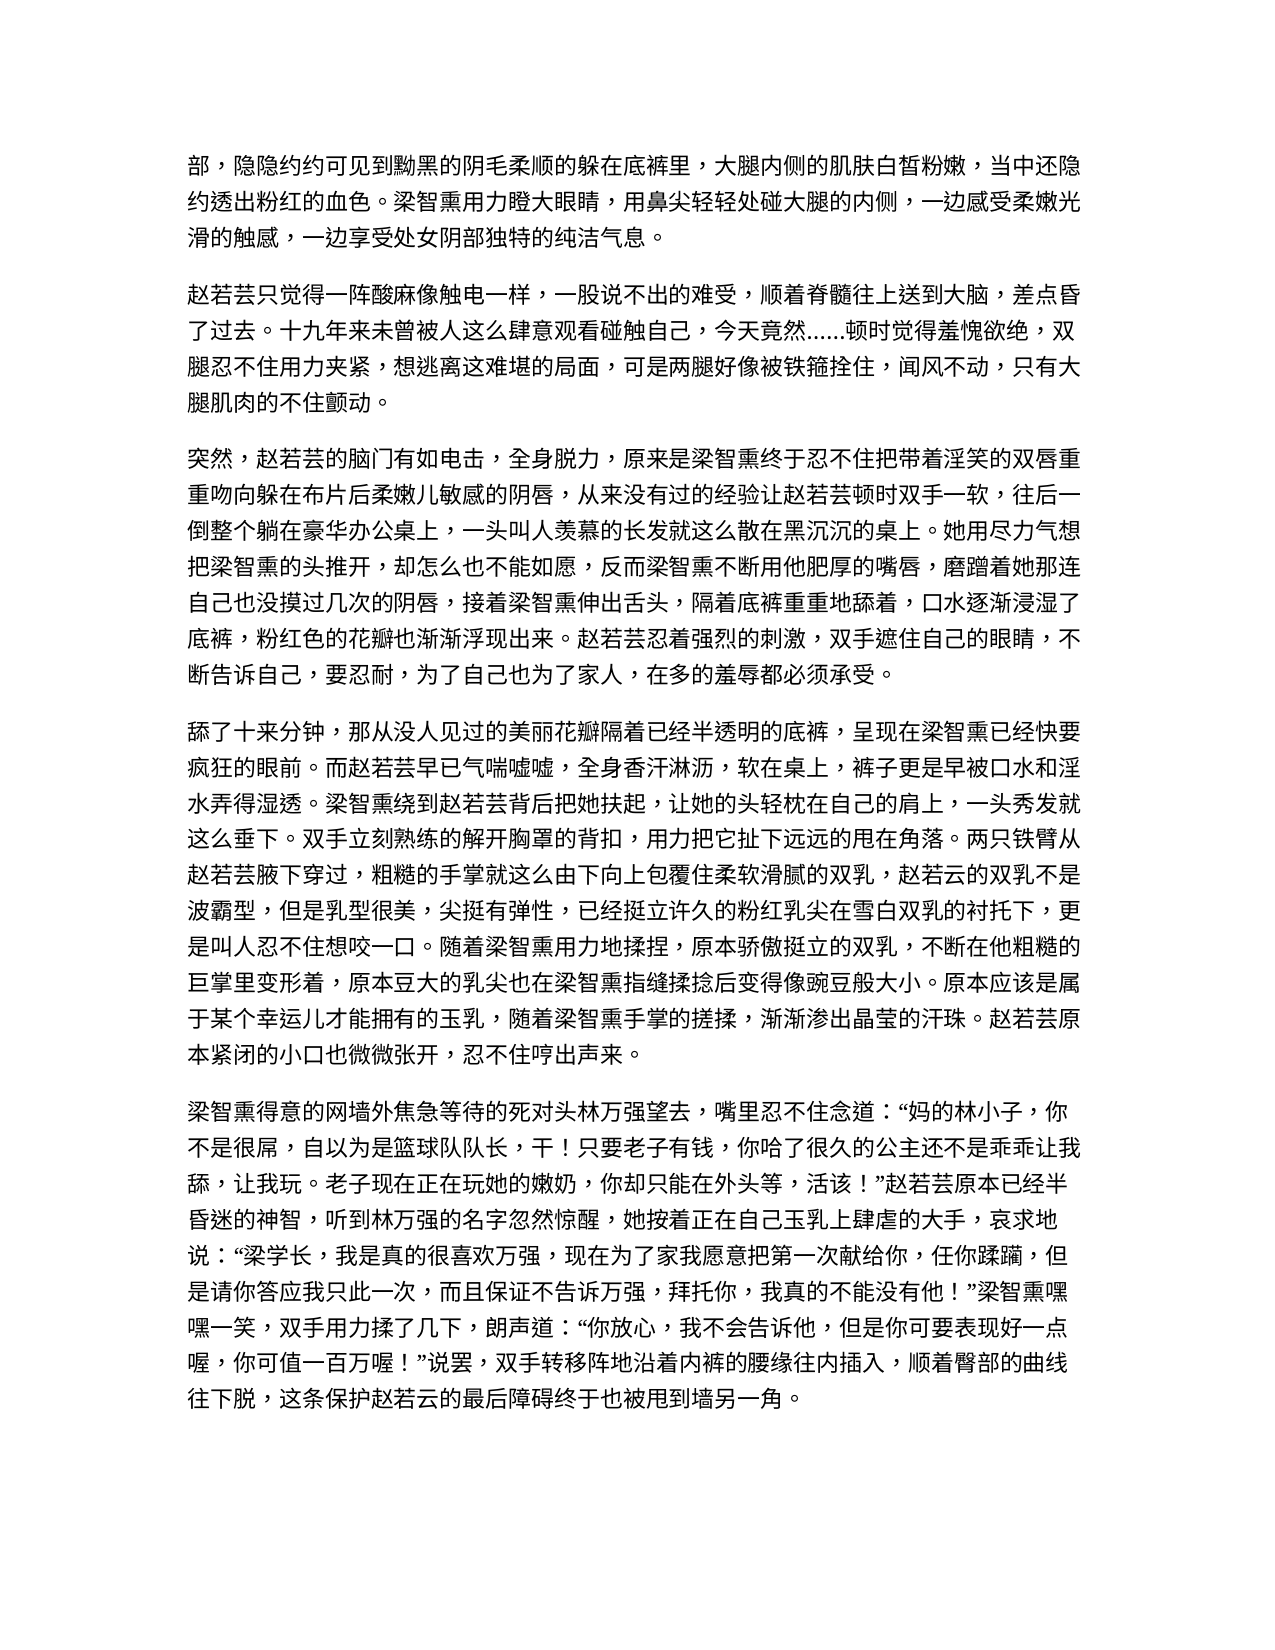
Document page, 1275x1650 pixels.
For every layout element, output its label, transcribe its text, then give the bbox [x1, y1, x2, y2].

text 突然，赵若芸的脑门有如电击，全身脱力，原来是梁智熏终于忍不住把带着淫笑的双唇重重吻向躲在布片后柔嫩儿敏感的阴唇，从来没有过的经验让赵若芸顿时双手一软，往后一倒整个躺在豪华办公桌上，一头叫人羡慕的长发就这么散在黑沉沉的桌上。她用尽力气想把梁智熏的头推开，却怎么也不能如愿，反而梁智熏不断用他肥厚的嘴唇，磨蹭着她那连自己也没摸过几次的阴唇，接着梁智熏伸出舌头，隔着底裤重重地舔着，口水逐渐浸湿了底裤，粉红色的花瓣也渐渐浮现出来。赵若芸忍着强烈的刺激，双手遮住自己的眼睛，不断告诉自己，要忍耐，为了自己也为了家人，在多的羞辱都必须承受。 [187, 443, 1087, 690]
text 梁智熏得意的网墙外焦急等待的死对头林万强望去，嘴里忍不住念道：“妈的林小子，你不是很屌，自以为是篮球队队长，干！只要老子有钱，你哈了很久的公主还不是乖乖让我舔，让我玩。老子现在正在玩她的嫩奶，你却只能在外头等，活该！”赵若芸原本已经半昏迷的神智，听到林万强的名字忽然惊醒，她按着正在自己玉乳上肆虐的大手，哀求地说：“梁学长，我是真的很喜欢万强，现在为了家我愿意把第一次献给你，任你蹂躏，但是请你答应我只此一次，而且保证不告诉万强，拜托你，我真的不能没有他！”梁智熏嘿嘿一笑，双手用力揉了几下，朗声道：“你放心，我不会告诉他，但是你可要表现好一点喔，你可值一百万喔！”说罢，双手转移阵地沿着内裤的腰缘往内插入，顺着臀部的曲线往下脱，这条保护赵若云的最后障碍终于也被甩到墙另一角。 [187, 1096, 1087, 1414]
text 赵若芸只觉得一阵酸麻像触电一样，一股说不出的难受，顺着脊髓往上送到大脑，差点昏了过去。十九年来未曾被人这么肆意观看碰触自己，今天竟然……顿时觉得羞愧欲绝，双腿忍不住用力夹紧，想逃离这难堪的局面，可是两腿好像被铁箍拴住，闻风不动，只有大腿肌肉的不住颤动。 [187, 279, 1087, 418]
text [187, 150, 1087, 253]
text 舔了十来分钟，那从没人见过的美丽花瓣隔着已经半透明的底裤，呈现在梁智熏已经快要疯狂的眼前。而赵若芸早已气喘嘘嘘，全身香汗淋沥，软在桌上，裤子更是早被口水和淫水弄得湿透。梁智熏绕到赵若芸背后把她扶起，让她的头轻枕在自己的肩上，一头秀发就这么垂下。双手立刻熟练的解开胸罩的背扣，用力把它扯下远远的甩在角落。两只铁臂从赵若芸腋下穿过，粗糙的手掌就这么由下向上包覆住柔软滑腻的双乳，赵若云的双乳不是波霸型，但是乳型很美，尖挺有弹性，已经挺立许久的粉红乳尖在雪白双乳的衬托下，更是叫人忍不住想咬一口。随着梁智熏用力地揉捏，原本骄傲挺立的双乳，不断在他粗糙的巨掌里变形着，原本豆大的乳尖也在梁智熏指缝揉捻后变得像豌豆般大小。原本应该是属于某个幸运儿才能拥有的玉乳，随着梁智熏手掌的搓揉，渐渐渗出晶莹的汗珠。赵若芸原本紧闭的小口也微微张开，忍不住哼出声来。 [187, 716, 1087, 1070]
